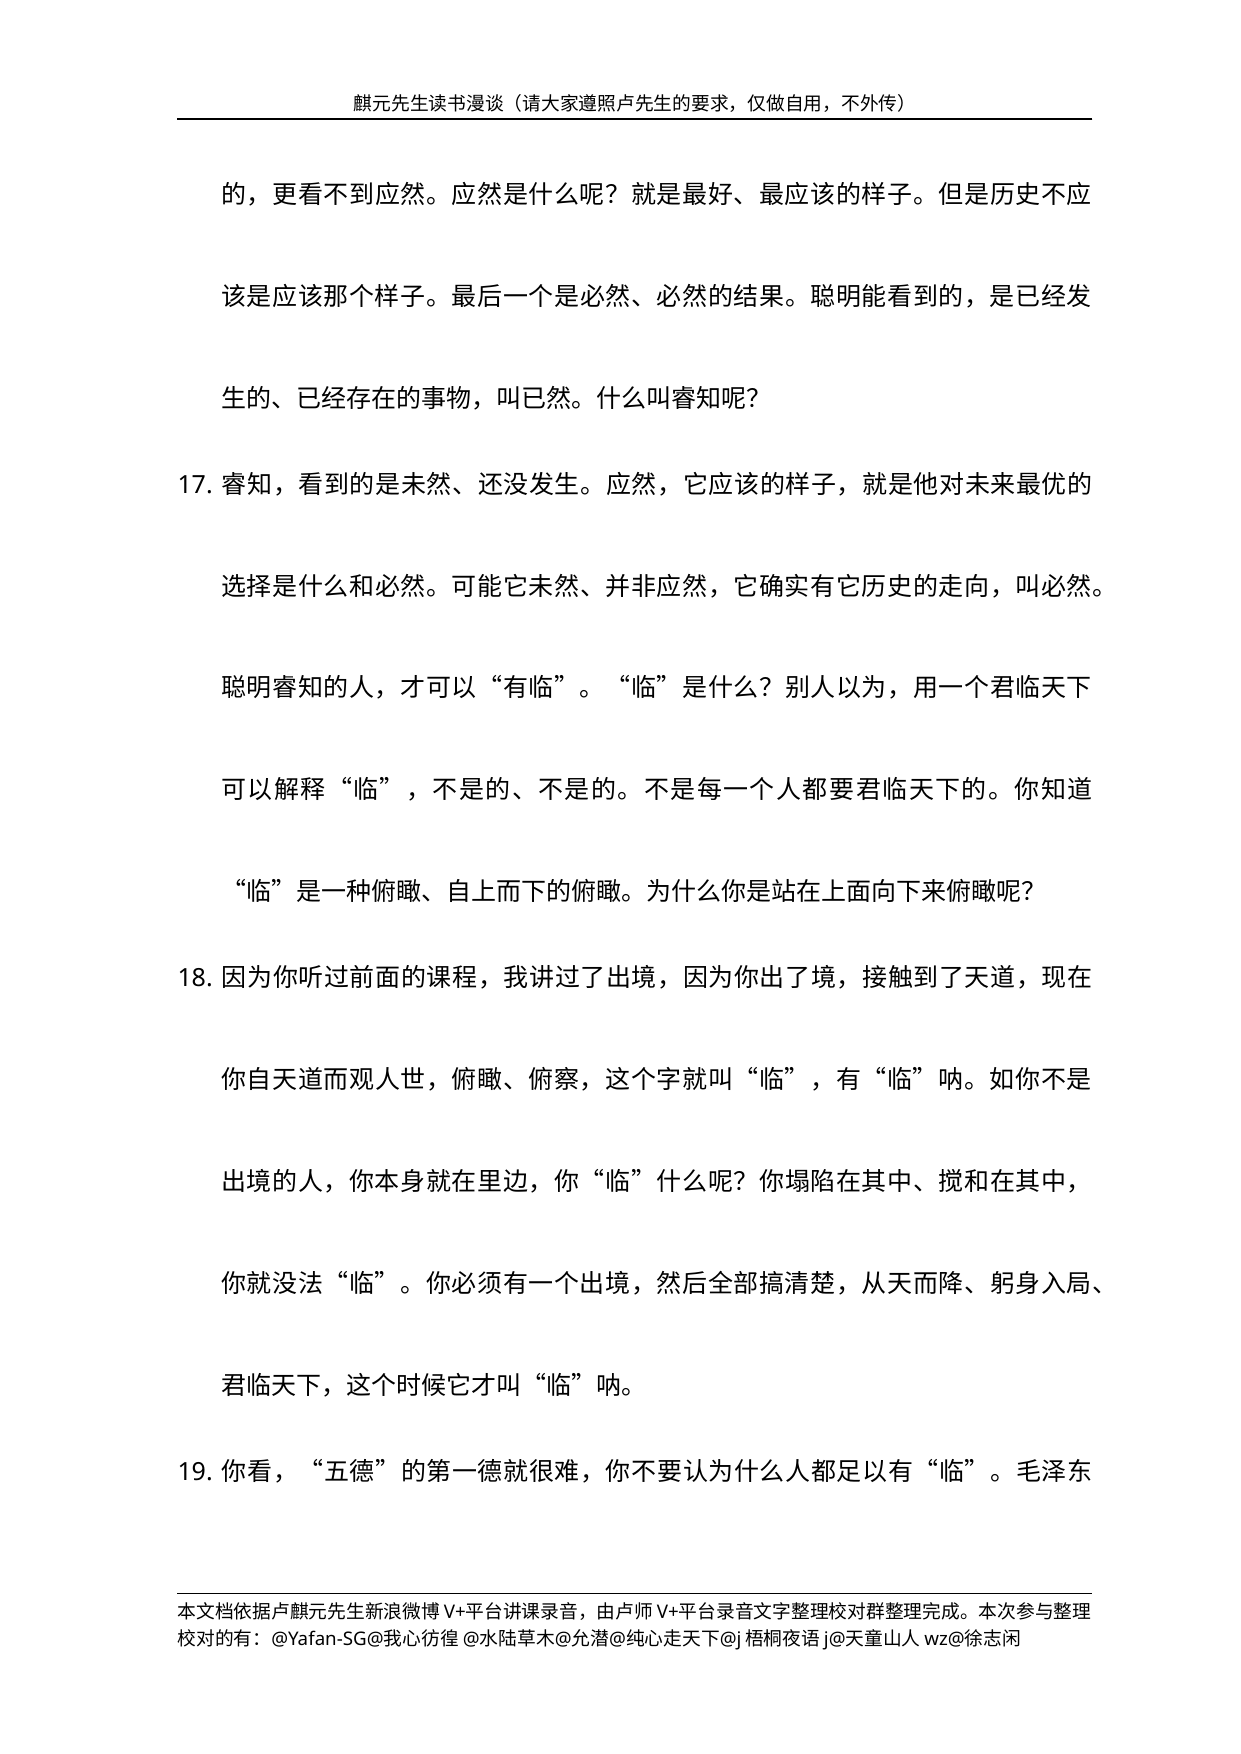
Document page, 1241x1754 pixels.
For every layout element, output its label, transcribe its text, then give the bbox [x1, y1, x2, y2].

list ﻿因为你听过前面的课程，我讲过了出境，因为你出了境，接触到了天道，现在你自天道而观人世，俯瞰、俯察，这个字就叫“临”，有“临”呐。如你不是出境的人，你本身就在里边，你“临”什么呢？你塌陷在其中、搅和在其中，你就没法“临”。你必须有一个出境，然后全部搞清楚，从天而降、躬身入局、君临天下，这个时候它才叫“临”呐。 [177, 942, 1092, 1417]
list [177, 1435, 1092, 1503]
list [177, 158, 1092, 430]
list ﻿睿知，看到的是未然、还没发生。应然，它应该的样子，就是他对未来最优的选择是什么和必然。可能它未然、并非应然，它确实有它历史的走向，叫必然。聪明睿知的人，才可以“有临”。“临”是什么？别人以为，用一个君临天下可以解释“临”，不是的、不是的。不是每一个人都要君临天下的。你知道“临”是一种俯瞰、自上而下的俯瞰。为什么你是站在上面向下来俯瞰呢？ [177, 448, 1092, 924]
